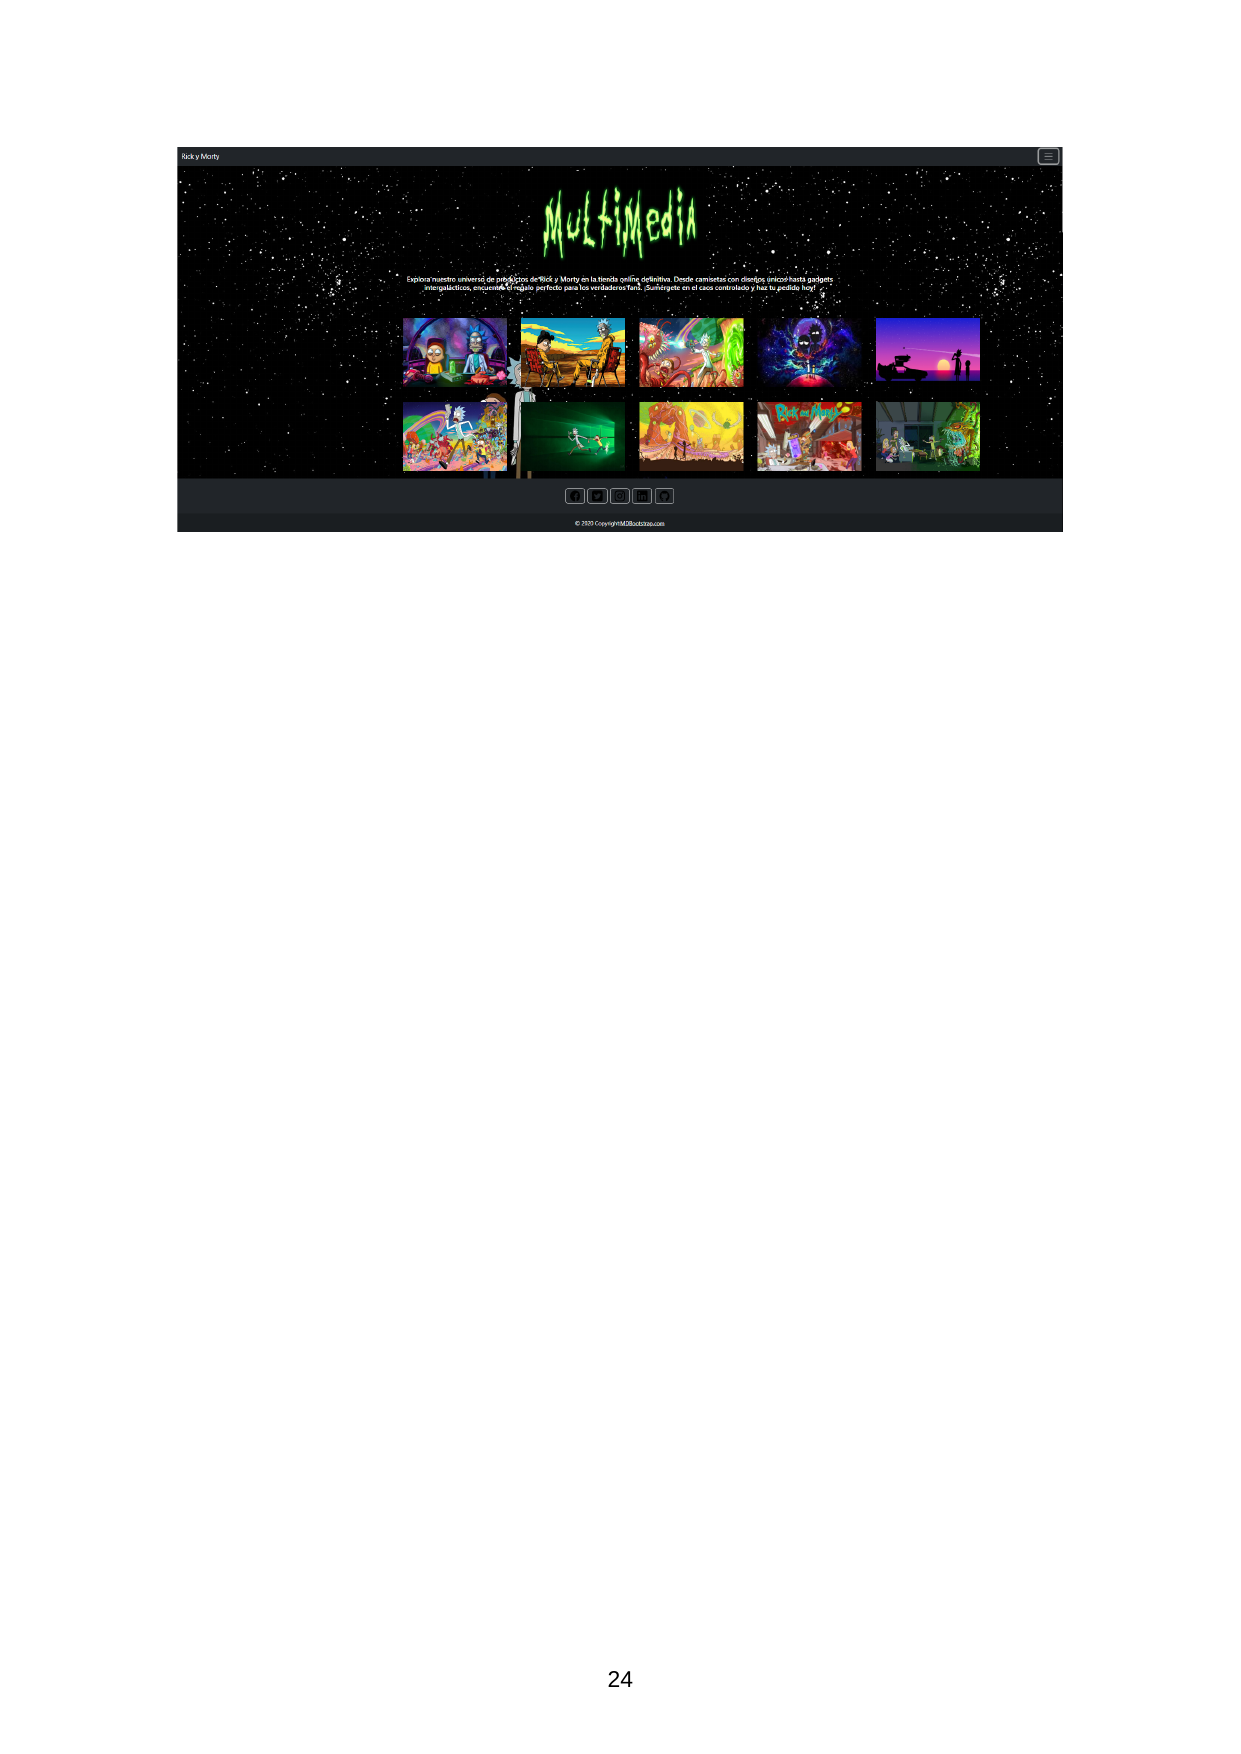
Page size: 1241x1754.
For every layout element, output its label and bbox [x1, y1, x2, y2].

picture [177, 147, 1063, 532]
